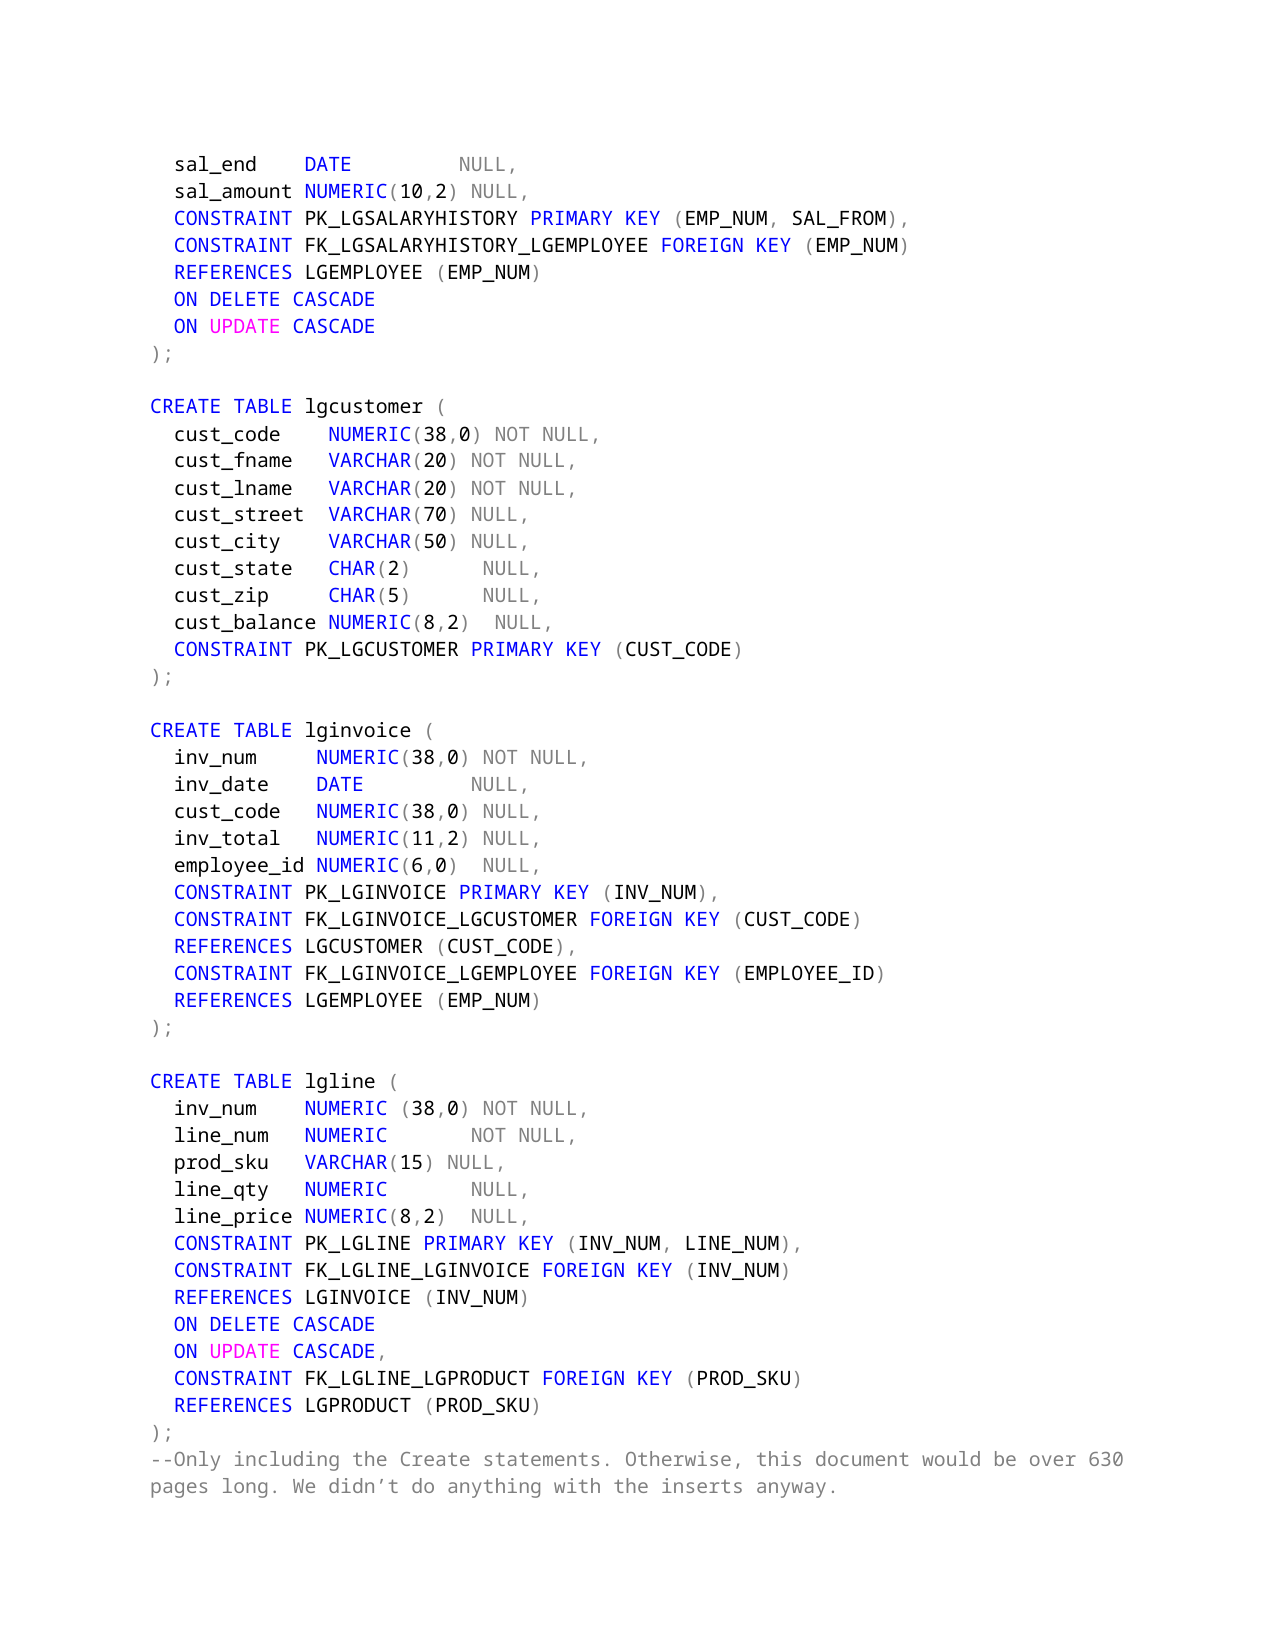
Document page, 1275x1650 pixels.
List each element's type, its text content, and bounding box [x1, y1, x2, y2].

text REFERENCES LGEMPLOYEE (EMP_NUM) [150, 986, 1125, 1013]
text CREATE TABLE lginvoice ( [150, 717, 1125, 743]
text cust_zip CHAR(5) NULL, [150, 582, 1125, 609]
text CONSTRAINT FK_LGINVOICE_LGCUSTOMER FOREIGN KEY (CUST_CODE) [150, 905, 1125, 932]
text inv_num NUMERIC (38,0) NOT NULL, [150, 1094, 1125, 1121]
text ); [150, 1418, 1125, 1445]
text CONSTRAINT PK_LGCUSTOMER PRIMARY KEY (CUST_CODE) [150, 636, 1125, 663]
text ON UPDATE CASCADE [150, 312, 1125, 339]
text ); [150, 663, 1125, 689]
text line_num NUMERIC NOT NULL, [150, 1121, 1125, 1148]
text CREATE TABLE lgcustomer ( [150, 393, 1125, 420]
text line_price NUMERIC(8,2) NULL, [150, 1202, 1125, 1229]
text CONSTRAINT PK_LGLINE PRIMARY KEY (INV_NUM, LINE_NUM), [150, 1229, 1125, 1256]
text cust_code NUMERIC(38,0) NULL, [150, 797, 1125, 824]
text ); [150, 1013, 1125, 1040]
text inv_num NUMERIC(38,0) NOT NULL, [150, 743, 1125, 771]
text cust_city VARCHAR(50) NULL, [150, 528, 1125, 555]
text prod_sku VARCHAR(15) NULL, [150, 1148, 1125, 1175]
text sal_end DATE NULL, [150, 150, 1125, 177]
text inv_date DATE NULL, [150, 771, 1125, 797]
text cust_state CHAR(2) NULL, [150, 555, 1125, 582]
text CONSTRAINT FK_LGLINE_LGPRODUCT FOREIGN KEY (PROD_SKU) [150, 1364, 1125, 1391]
text CONSTRAINT PK_LGSALARYHISTORY PRIMARY KEY (EMP_NUM, SAL_FROM), [150, 204, 1125, 231]
text REFERENCES LGPRODUCT (PROD_SKU) [150, 1391, 1125, 1418]
text ON DELETE CASCADE [150, 1310, 1125, 1337]
text CONSTRAINT PK_LGINVOICE PRIMARY KEY (INV_NUM), [150, 878, 1125, 905]
text cust_lname VARCHAR(20) NOT NULL, [150, 474, 1125, 501]
text CONSTRAINT FK_LGINVOICE_LGEMPLOYEE FOREIGN KEY (EMPLOYEE_ID) [150, 959, 1125, 986]
text ON UPDATE CASCADE, [150, 1337, 1125, 1364]
text cust_fname VARCHAR(20) NOT NULL, [150, 447, 1125, 474]
text CONSTRAINT FK_LGLINE_LGINVOICE FOREIGN KEY (INV_NUM) [150, 1256, 1125, 1283]
text ON DELETE CASCADE [150, 285, 1125, 312]
text REFERENCES LGINVOICE (INV_NUM) [150, 1283, 1125, 1310]
text cust_code NUMERIC(38,0) NOT NULL, [150, 420, 1125, 447]
text sal_amount NUMERIC(10,2) NULL, [150, 177, 1125, 204]
text CREATE TABLE lgline ( [150, 1067, 1125, 1094]
text REFERENCES LGEMPLOYEE (EMP_NUM) [150, 258, 1125, 285]
text CONSTRAINT FK_LGSALARYHISTORY_LGEMPLOYEE FOREIGN KEY (EMP_NUM) [150, 231, 1125, 258]
text cust_balance NUMERIC(8,2) NULL, [150, 609, 1125, 636]
text cust_street VARCHAR(70) NULL, [150, 501, 1125, 528]
text --Only including the Create statements. Otherwise, this document would be over 630 pages long. We didn’t do anything with the inserts anyway. [150, 1445, 1125, 1499]
text ); [150, 339, 1125, 366]
text employee_id NUMERIC(6,0) NULL, [150, 851, 1125, 878]
text line_qty NUMERIC NULL, [150, 1175, 1125, 1202]
text REFERENCES LGCUSTOMER (CUST_CODE), [150, 932, 1125, 959]
text inv_total NUMERIC(11,2) NULL, [150, 824, 1125, 851]
